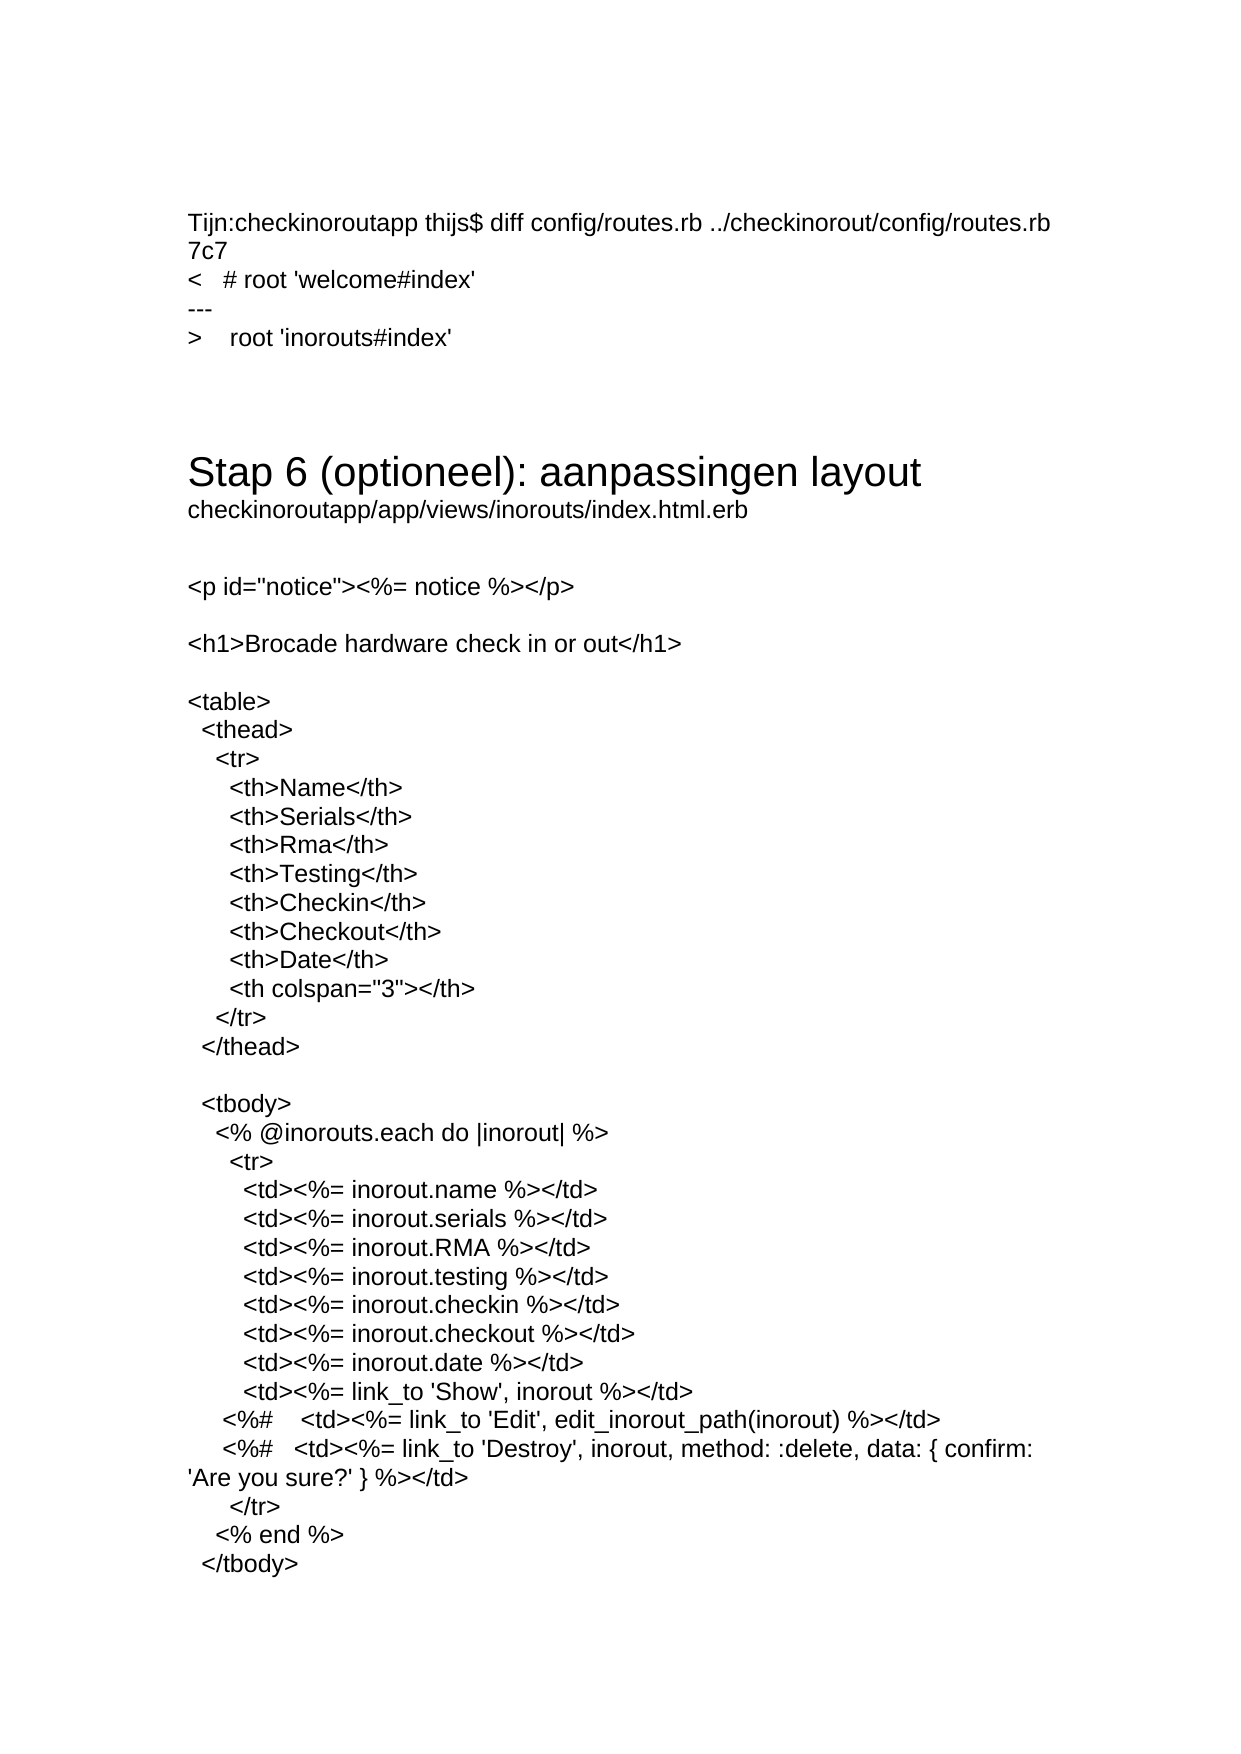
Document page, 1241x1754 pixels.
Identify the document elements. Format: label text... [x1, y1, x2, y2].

text <%# <td><%= link_to 'Edit', edit_inorout_path(inorout) %></td> [187, 1405, 1053, 1434]
text <th>Checkin</th> [187, 888, 1053, 917]
text <th>Serials</th> [187, 802, 1053, 830]
text <th colspan="3"></th> [187, 974, 1053, 1003]
text <% end %> [187, 1520, 1053, 1549]
text <tr> [187, 744, 1053, 773]
text <td><%= inorout.checkin %></td> [187, 1290, 1053, 1319]
text <tr> [187, 1147, 1053, 1175]
text > root 'inorouts#index' [187, 322, 1053, 351]
text <th>Rma</th> [187, 830, 1053, 859]
text <th>Date</th> [187, 945, 1053, 974]
text < # root 'welcome#index' [187, 265, 1053, 294]
text <tbody> [187, 1089, 1053, 1118]
text </tr> [187, 1492, 1053, 1520]
text <td><%= inorout.checkout %></td> [187, 1319, 1053, 1348]
text </tr> [187, 1003, 1053, 1032]
text <th>Testing</th> [187, 859, 1053, 888]
text Tijn:checkinoroutapp thijs$ diff config/routes.rb ../checkinorout/config/routes.rb [187, 207, 1053, 236]
text <thead> [187, 715, 1053, 744]
text <th>Name</th> [187, 773, 1053, 802]
text <td><%= inorout.testing %></td> [187, 1262, 1053, 1290]
text <td><%= link_to 'Show', inorout %></td> [187, 1377, 1053, 1405]
text <td><%= inorout.date %></td> [187, 1348, 1053, 1377]
text <% @inorouts.each do |inorout| %> [187, 1118, 1053, 1147]
text <td><%= inorout.serials %></td> [187, 1204, 1053, 1233]
text <%# <td><%= link_to 'Destroy', inorout, method: :delete, data: { confirm: 'Are you sure?' } %></td> [187, 1434, 1053, 1492]
text </tbody> [187, 1549, 1053, 1578]
text --- [187, 294, 1053, 322]
text </thead> [187, 1032, 1053, 1060]
text Stap 6 (optioneel): aanpassingen layout checkinoroutapp/app/views/inorouts/index.html.erb [187, 447, 1053, 524]
text <p id="notice"><%= notice %></p> [187, 572, 1053, 600]
text <td><%= inorout.RMA %></td> [187, 1233, 1053, 1262]
text <th>Checkout</th> [187, 917, 1053, 945]
text <h1>Brocade hardware check in or out</h1> [187, 629, 1053, 658]
text <td><%= inorout.name %></td> [187, 1175, 1053, 1204]
text <table> [187, 687, 1053, 715]
text 7c7 [187, 236, 1053, 265]
